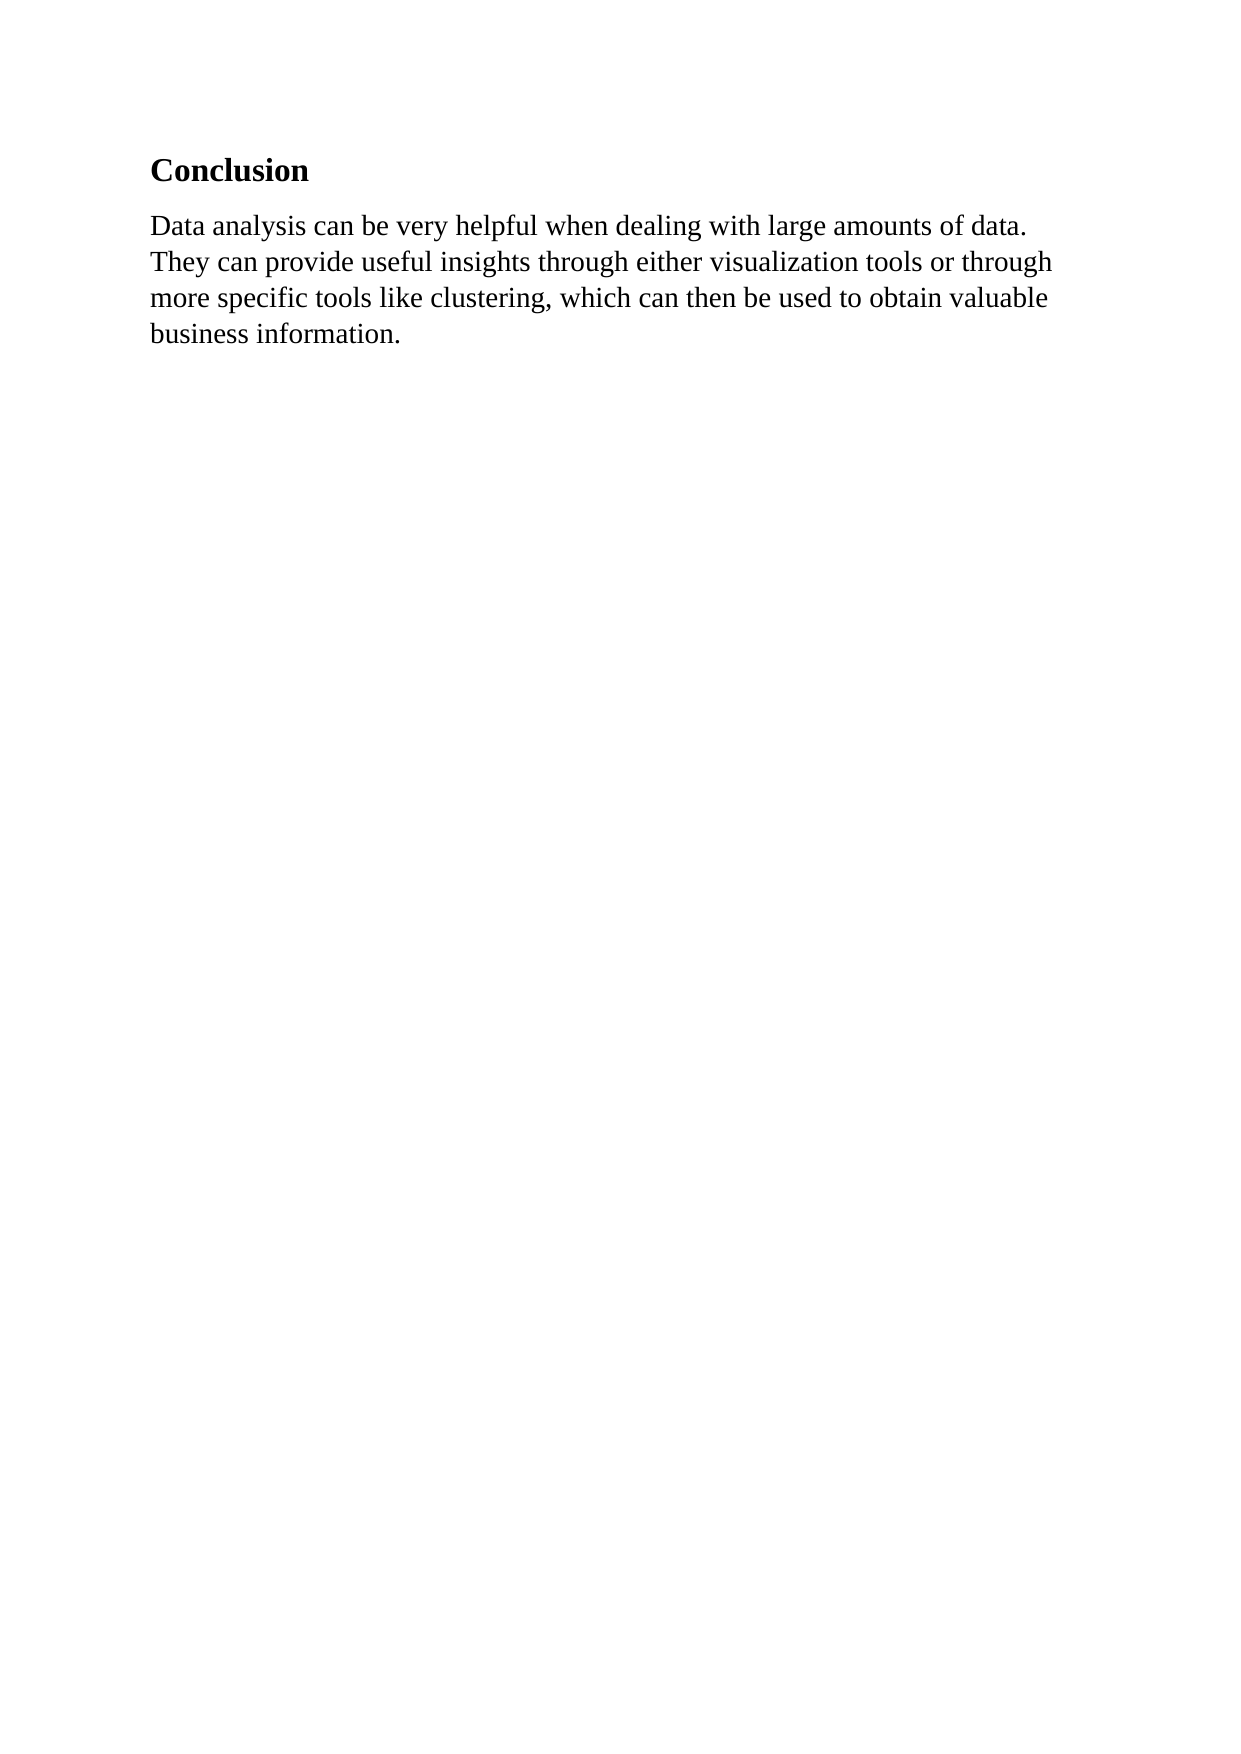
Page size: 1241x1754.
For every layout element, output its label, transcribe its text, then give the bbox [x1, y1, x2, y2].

text Conclusion [150, 150, 1090, 188]
text Data analysis can be very helpful when dealing with large amounts of data. They can provide useful insights through either visualization tools or through more specific tools like clustering, which can then be used to obtain valuable business information. [150, 208, 1090, 350]
